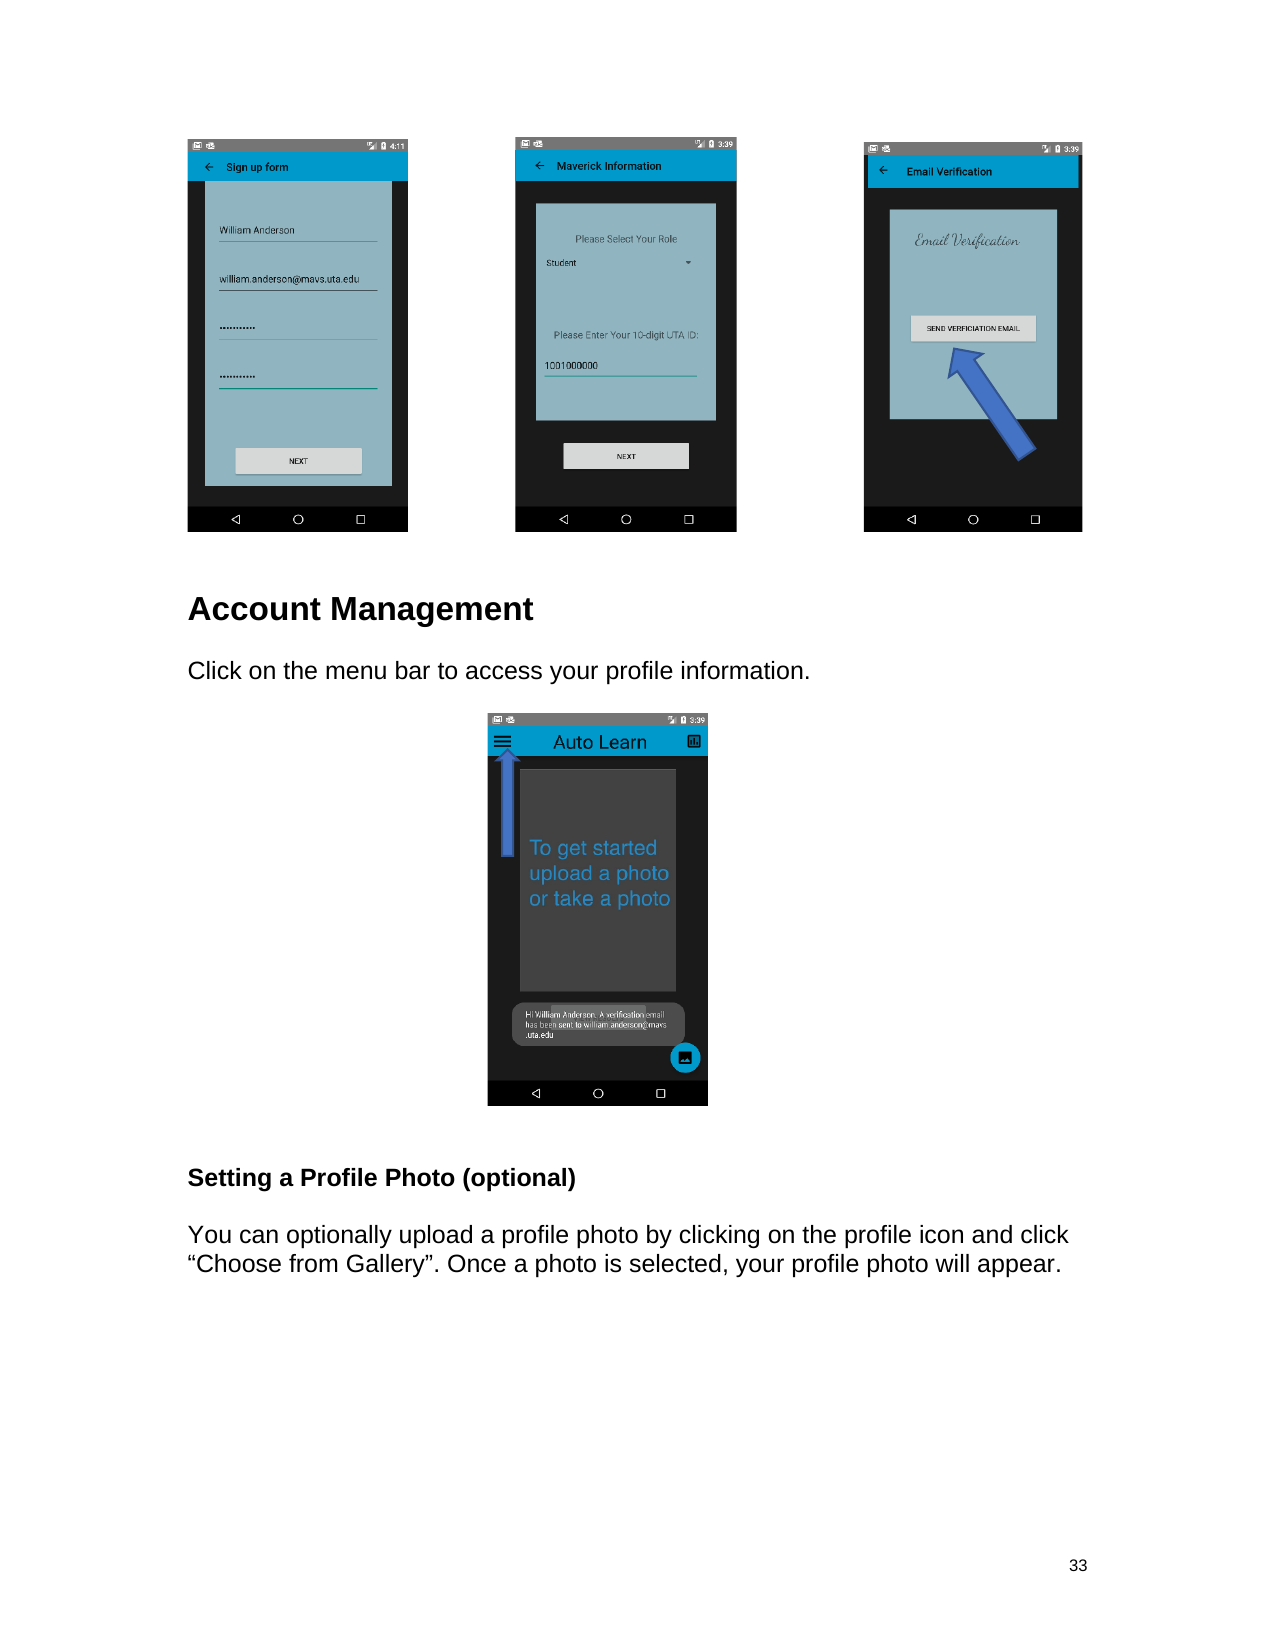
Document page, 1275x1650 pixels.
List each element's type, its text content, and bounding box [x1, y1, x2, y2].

text Account Management [187, 589, 1087, 627]
picture [187, 182, 408, 532]
picture [487, 757, 708, 1106]
text Click on the menu bar to access your profile information. [187, 656, 1087, 685]
text Setting a Profile Photo (optional) [187, 1163, 1087, 1192]
picture [187, 139, 408, 151]
picture [515, 137, 737, 149]
text You can optionally upload a profile photo by clicking on the profile icon and click “Choose from Gallery”. Once a photo is selected, your profile photo will appear. [187, 1221, 1087, 1278]
picture [515, 182, 737, 532]
picture [487, 713, 708, 725]
picture [863, 142, 1083, 532]
